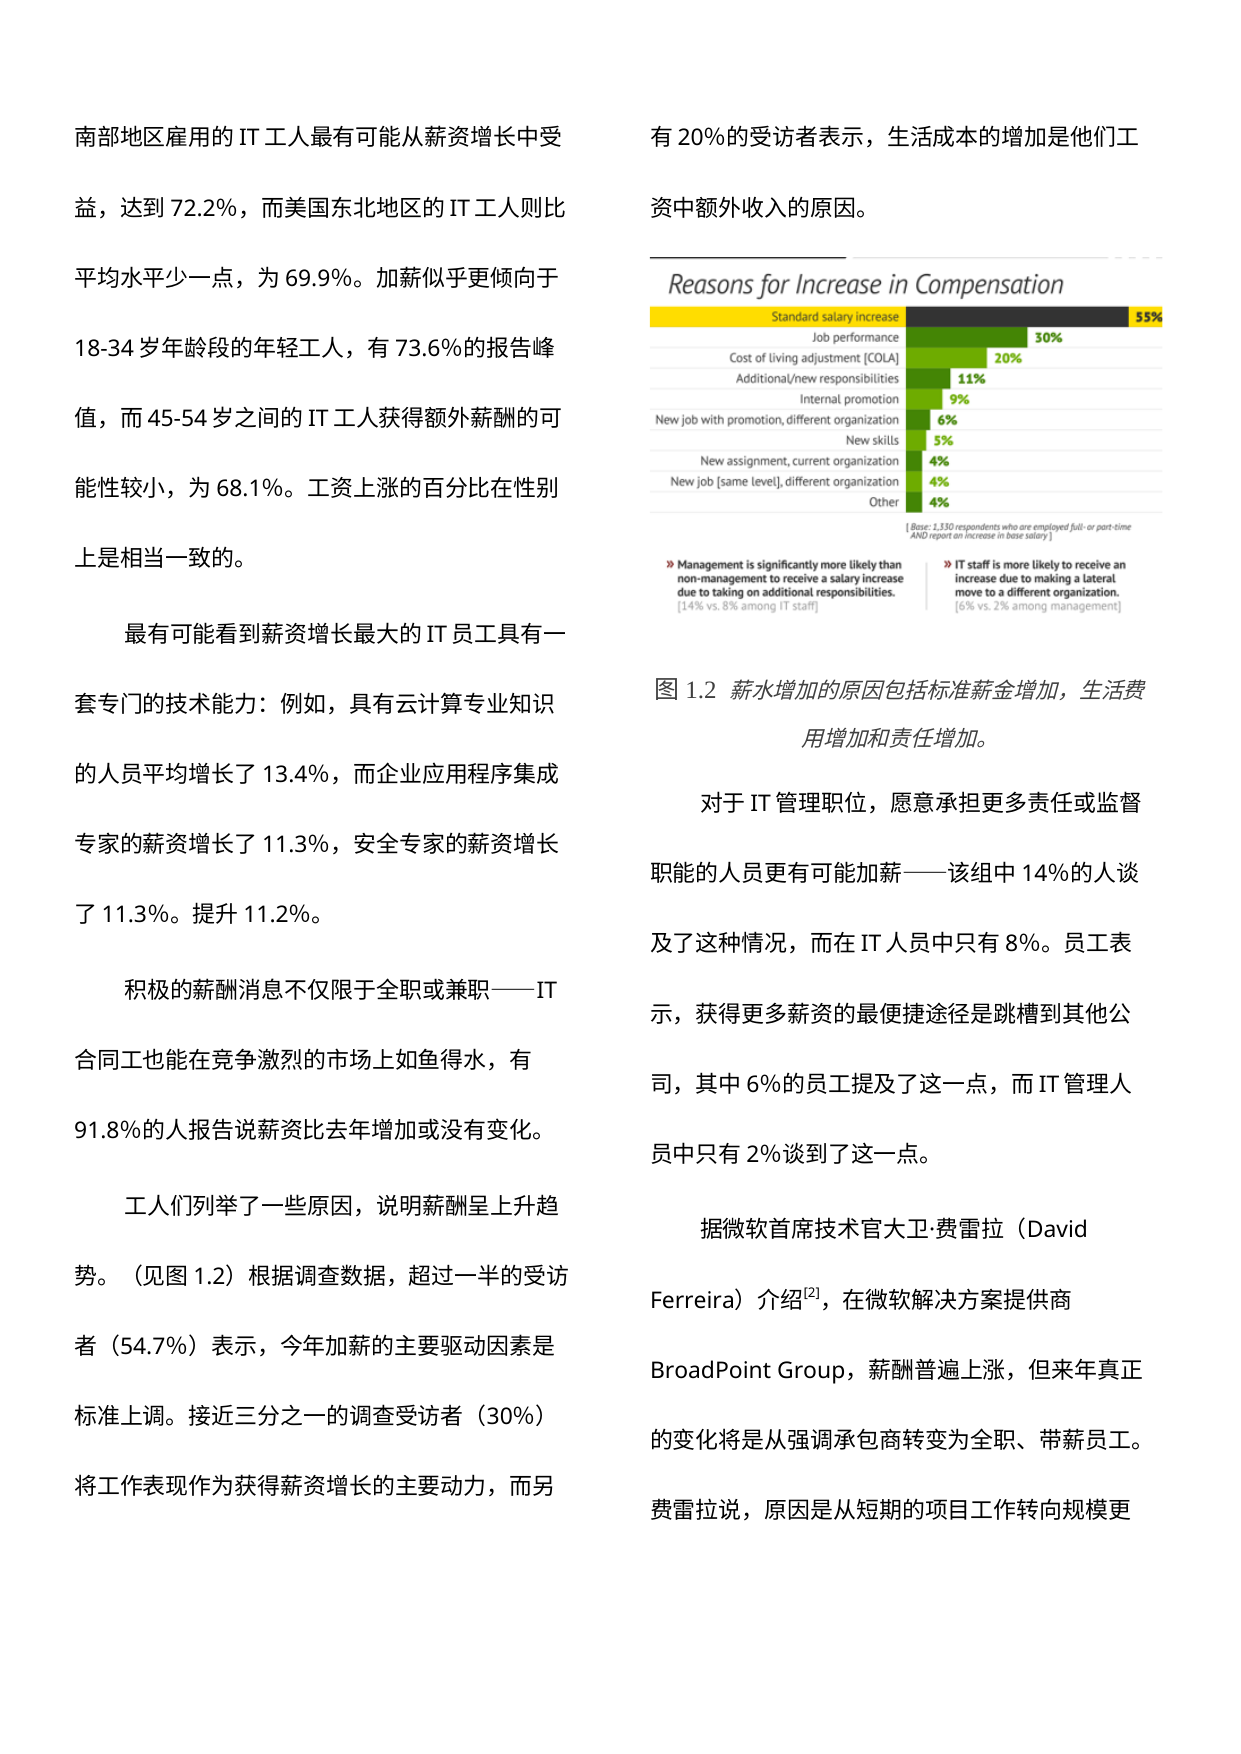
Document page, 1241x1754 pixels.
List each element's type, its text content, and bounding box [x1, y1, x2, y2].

text 积极的薪酬消息不仅限于全职或兼职——IT合同工也能在竞争激烈的市场上如鱼得水，有91.8％的人报告说薪资比去年增加或没有变化。 [74, 956, 576, 1161]
picture [649, 257, 1163, 624]
text 工人们列举了一些原因，说明薪酬呈上升趋势。（见图1.2）根据调查数据，超过一半的受访者（54.7％）表示，今年加薪的主要驱动因素是标准上调。接近三分之一的调查受访者（30％）将工作表现作为获得薪资增长的主要动力，而另有20％的受访者表示，生活成本的增加是他们工资中额外收入的原因。 [74, 1172, 576, 1517]
text 最有可能看到薪资增长最大的IT员工具有一套专门的技术能力：例如，具有云计算专业知识的人员平均增长了13.4％，而企业应用程序集成专家的薪资增长了11.3％，安全专家的薪资增长了11.3％。提升11.2％。 [74, 600, 576, 945]
text 薪水增加的原因包括标准薪金增加，生活费用增加和责任增加。 [650, 656, 1152, 753]
text 工人们列举了一些原因，说明薪酬呈上升趋势。（见图1.2）根据调查数据，超过一半的受访者（54.7％）表示，今年加薪的主要驱动因素是标准上调。接近三分之一的调查受访者（30％）将工作表现作为获得薪资增长的主要动力，而另有20％的受访者表示，生活成本的增加是他们工资中额外收入的原因。 [650, 103, 1152, 238]
text 对于IT管理职位，愿意承担更多责任或监督职能的人员更有可能加薪——该组中14％的人谈及了这种情况，而在IT人员中只有8％。员工表示，获得更多薪资的最便捷途径是跳槽到其他公司，其中6％的员工提及了这一点，而IT管理人员中只有2％谈到了这一点。 [650, 769, 1152, 1185]
